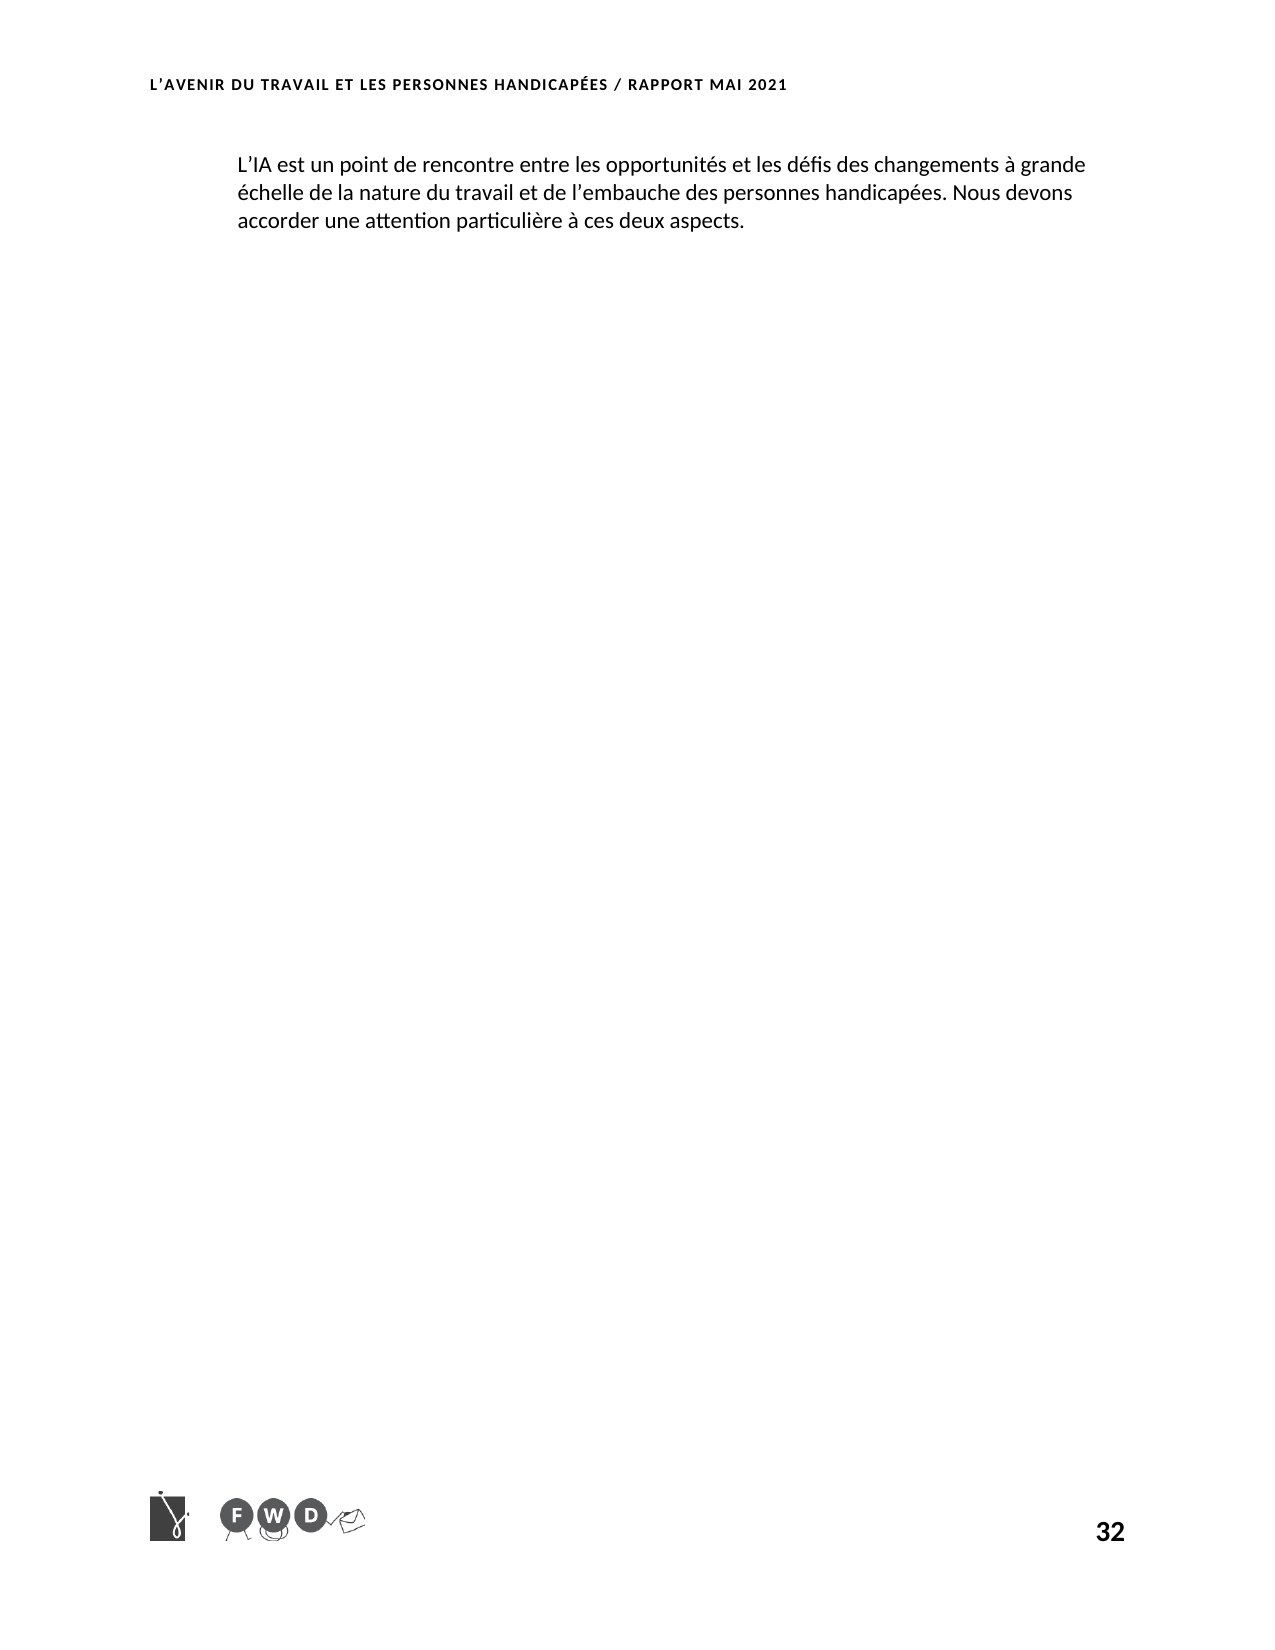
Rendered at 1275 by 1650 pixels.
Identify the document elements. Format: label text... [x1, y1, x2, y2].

picture [150, 1491, 190, 1541]
text L’IA est un point de rencontre entre les opportunités et les défis des changements à grande échelle de la nature du travail et de l’embauche des personnes handicapées. Nous devons accorder une attention particulière à ces deux aspects. [237, 150, 1125, 234]
